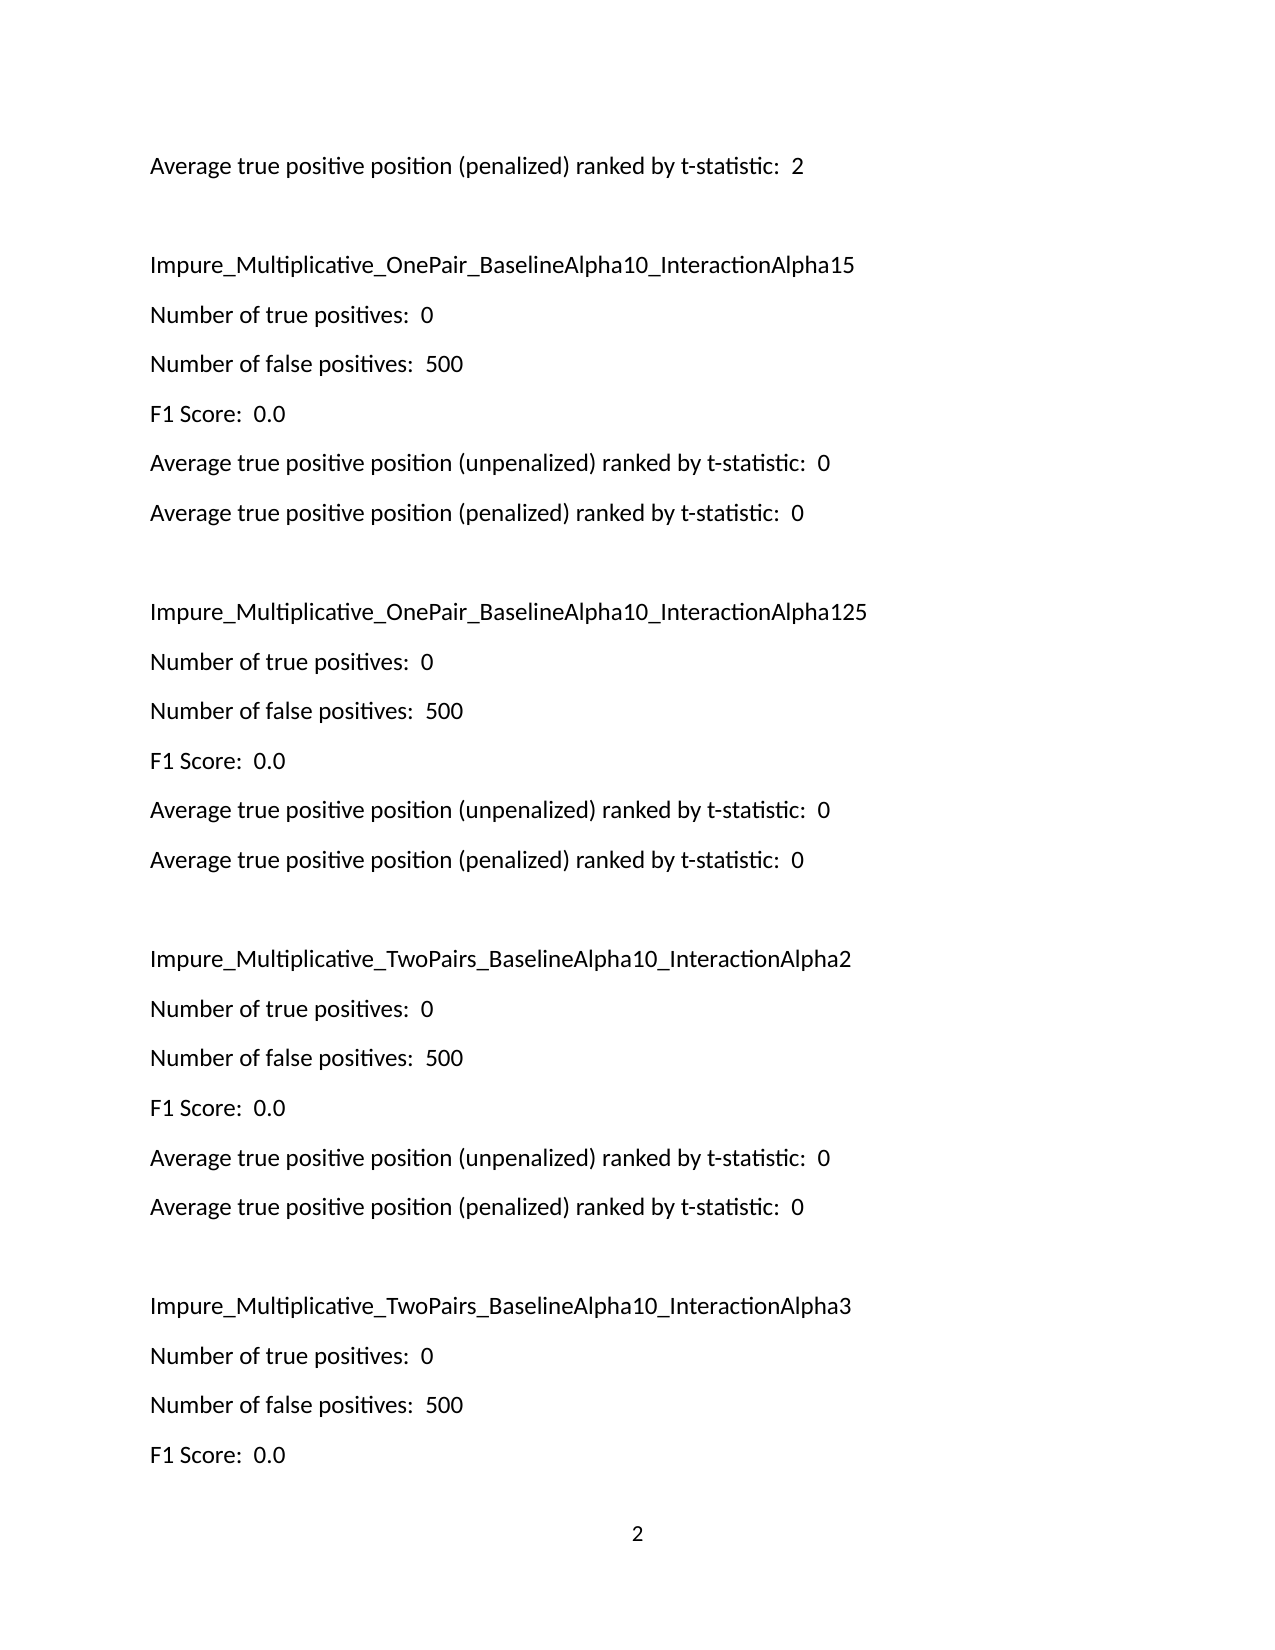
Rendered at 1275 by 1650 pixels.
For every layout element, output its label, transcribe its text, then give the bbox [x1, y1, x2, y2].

text Number of false positives: 500 [150, 1042, 1125, 1073]
text F1 Score: 0.0 [150, 398, 1125, 428]
text Number of true positives: 0 [150, 1340, 1125, 1371]
text Number of false positives: 500 [150, 1389, 1125, 1420]
text Impure_Multiplicative_TwoPairs_BaselineAlpha10_InteractionAlpha3 [150, 1290, 1125, 1321]
text Average true positive position (unpenalized) ranked by t-statistic: 0 [150, 447, 1125, 478]
text Average true positive position (unpenalized) ranked by t-statistic: 0 [150, 1142, 1125, 1172]
text Impure_Multiplicative_OnePair_BaselineAlpha10_InteractionAlpha125 [150, 596, 1125, 627]
text Number of true positives: 0 [150, 993, 1125, 1023]
text F1 Score: 0.0 [150, 745, 1125, 776]
text Average true positive position (unpenalized) ranked by t-statistic: 0 [150, 794, 1125, 825]
text Average true positive position (penalized) ranked by t-statistic: 0 [150, 844, 1125, 875]
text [150, 1191, 1125, 1222]
text Number of false positives: 500 [150, 695, 1125, 726]
text Number of false positives: 500 [150, 348, 1125, 379]
text Impure_Multiplicative_OnePair_BaselineAlpha10_InteractionAlpha15 [150, 249, 1125, 280]
text Average true positive position (penalized) ranked by t-statistic: 2 [150, 150, 1125, 181]
text Number of true positives: 0 [150, 299, 1125, 329]
text Impure_Multiplicative_TwoPairs_BaselineAlpha10_InteractionAlpha2 [150, 943, 1125, 974]
text Number of true positives: 0 [150, 646, 1125, 676]
text F1 Score: 0.0 [150, 1439, 1125, 1470]
text F1 Score: 0.0 [150, 1092, 1125, 1123]
text Average true positive position (penalized) ranked by t-statistic: 0 [150, 497, 1125, 528]
